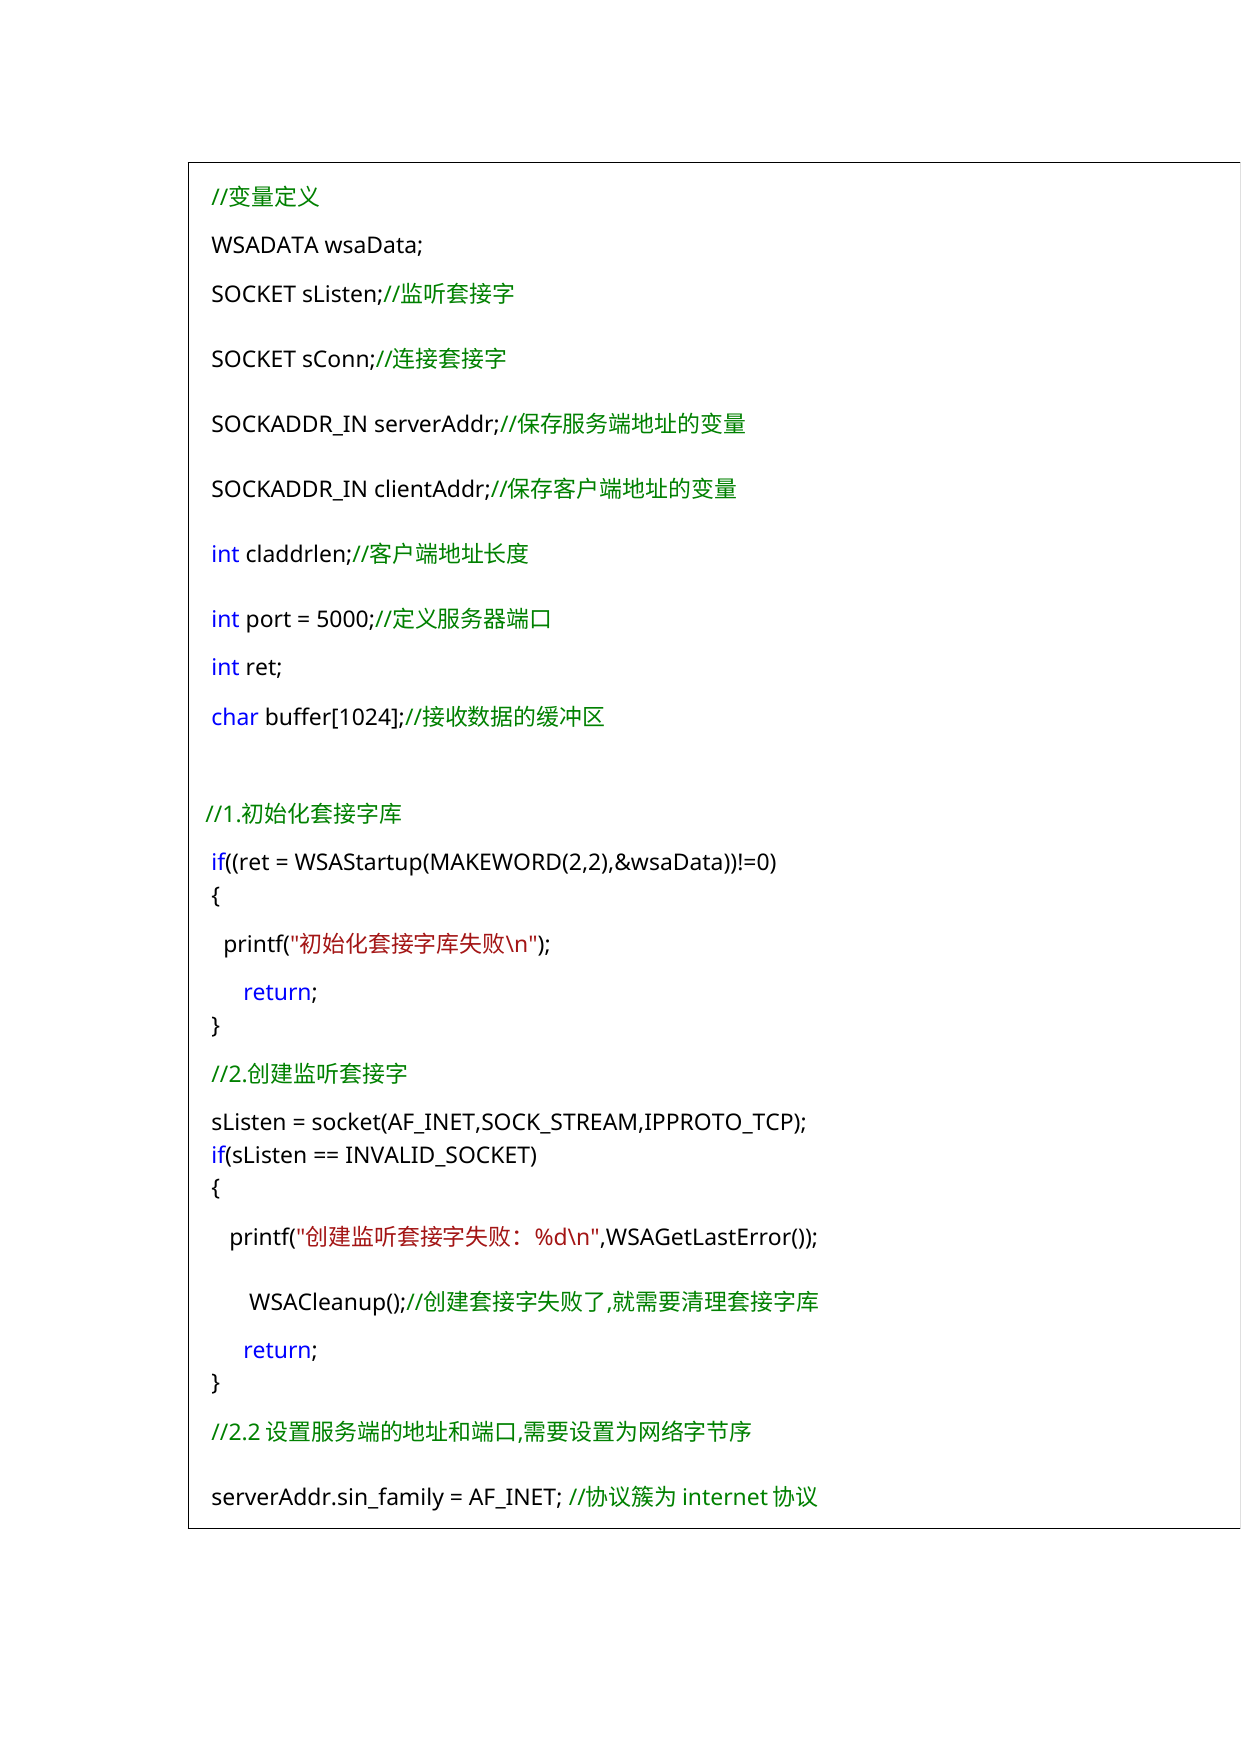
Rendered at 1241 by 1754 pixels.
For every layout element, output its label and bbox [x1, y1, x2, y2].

table_header [189, 163, 1240, 1528]
